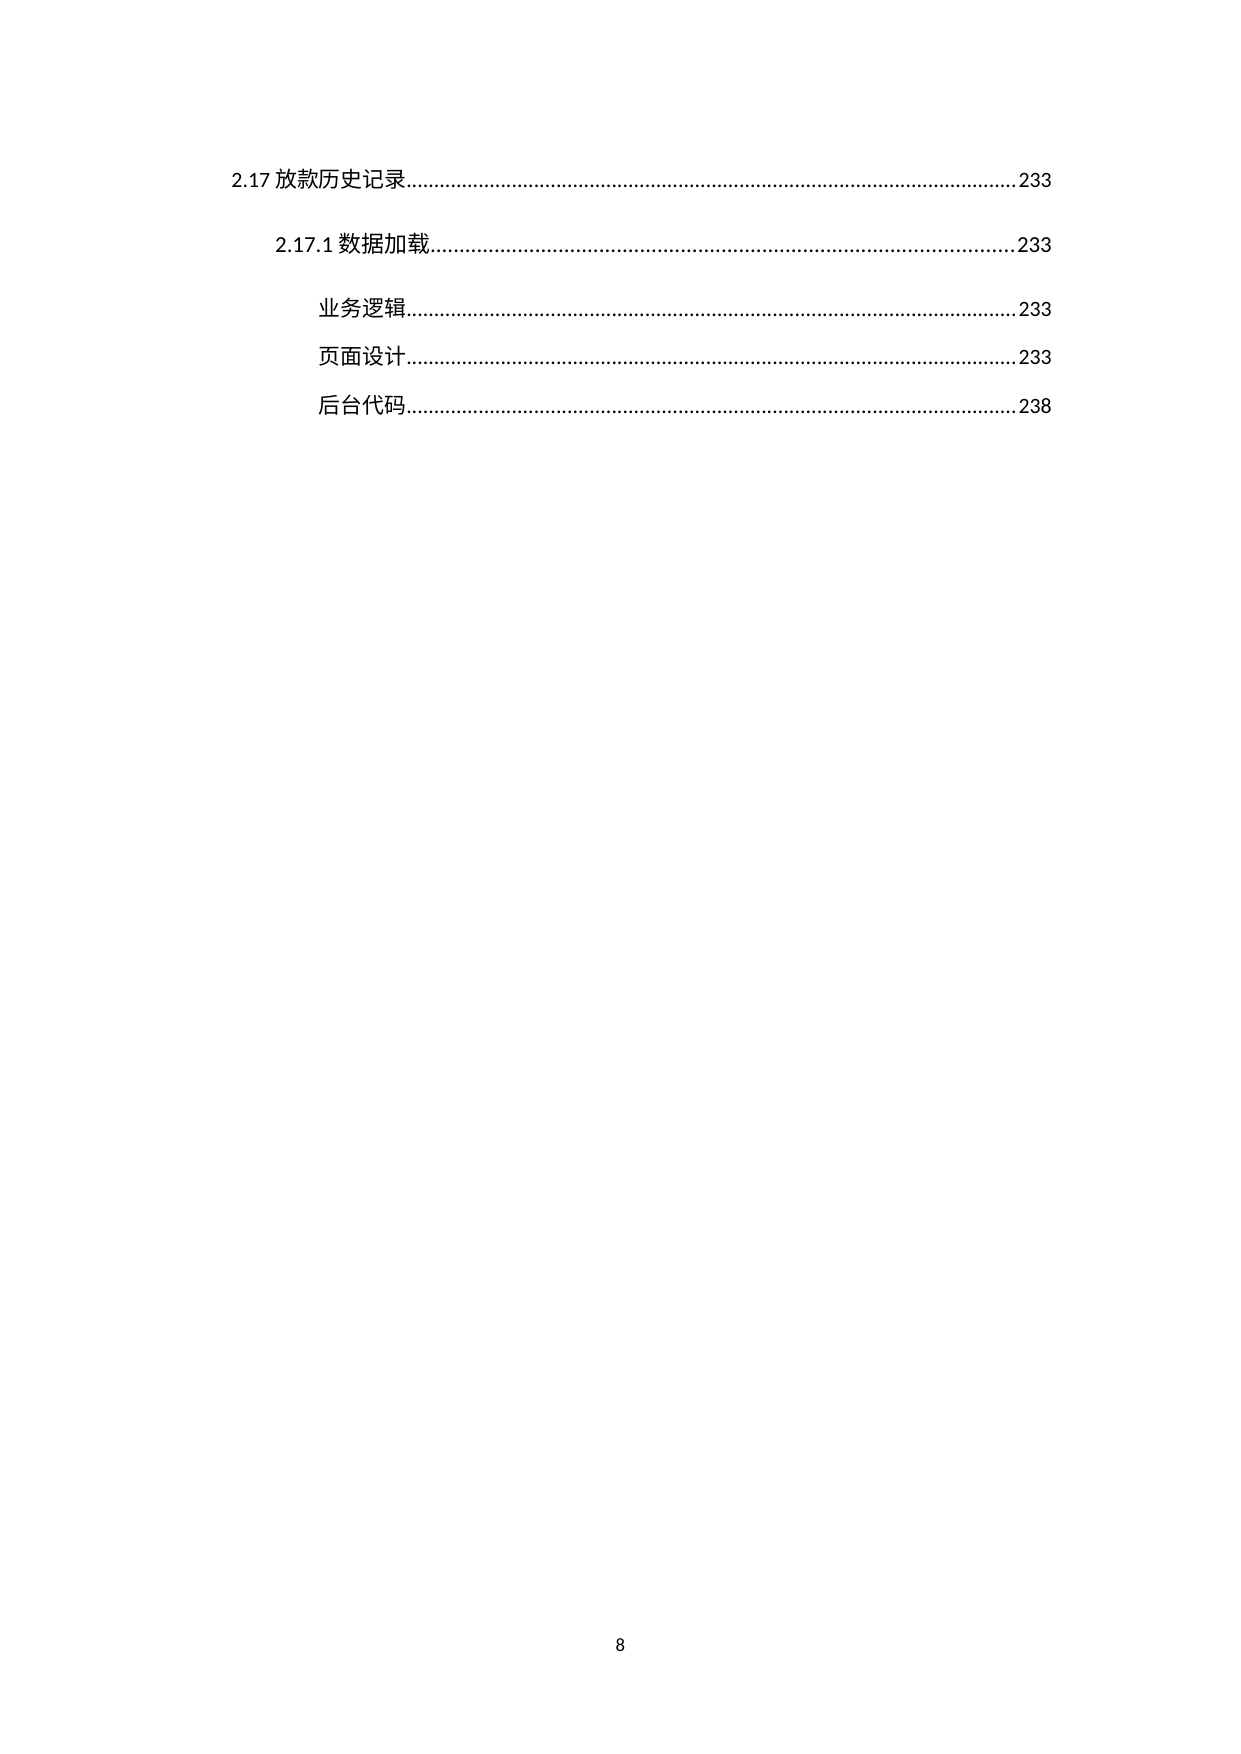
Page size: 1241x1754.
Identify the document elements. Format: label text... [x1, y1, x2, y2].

text 2.17 放款历史记录 233 [231, 162, 1053, 194]
text 后台代码 238 [319, 387, 1053, 420]
text 页面设计 233 [319, 339, 1053, 371]
text 2.17.1 数据加载 233 [275, 210, 1031, 275]
text 业务逻辑 233 [319, 291, 1053, 323]
